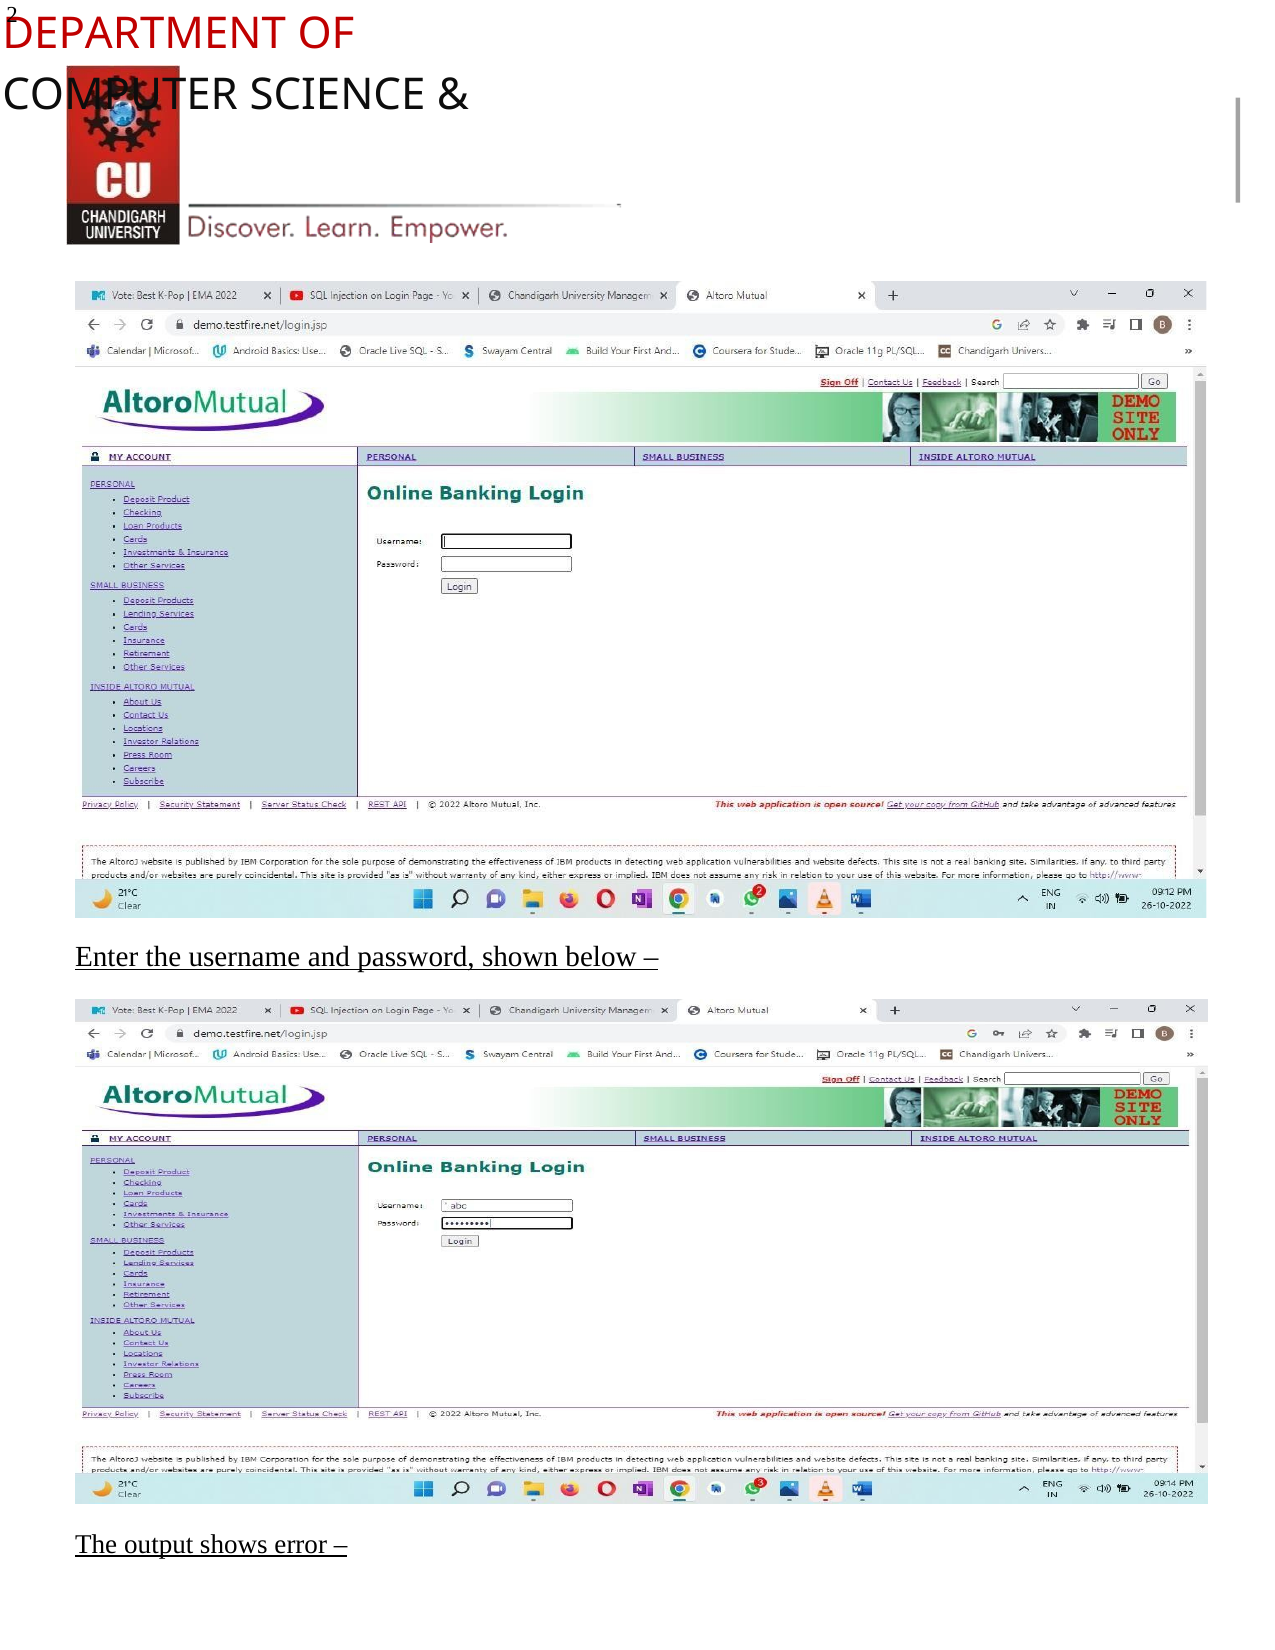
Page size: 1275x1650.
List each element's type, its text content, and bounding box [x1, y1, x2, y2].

picture [66, 65, 663, 245]
text Enter the username and password, shown below – [75, 939, 1229, 973]
picture [75, 999, 1208, 1504]
picture [75, 281, 1207, 918]
